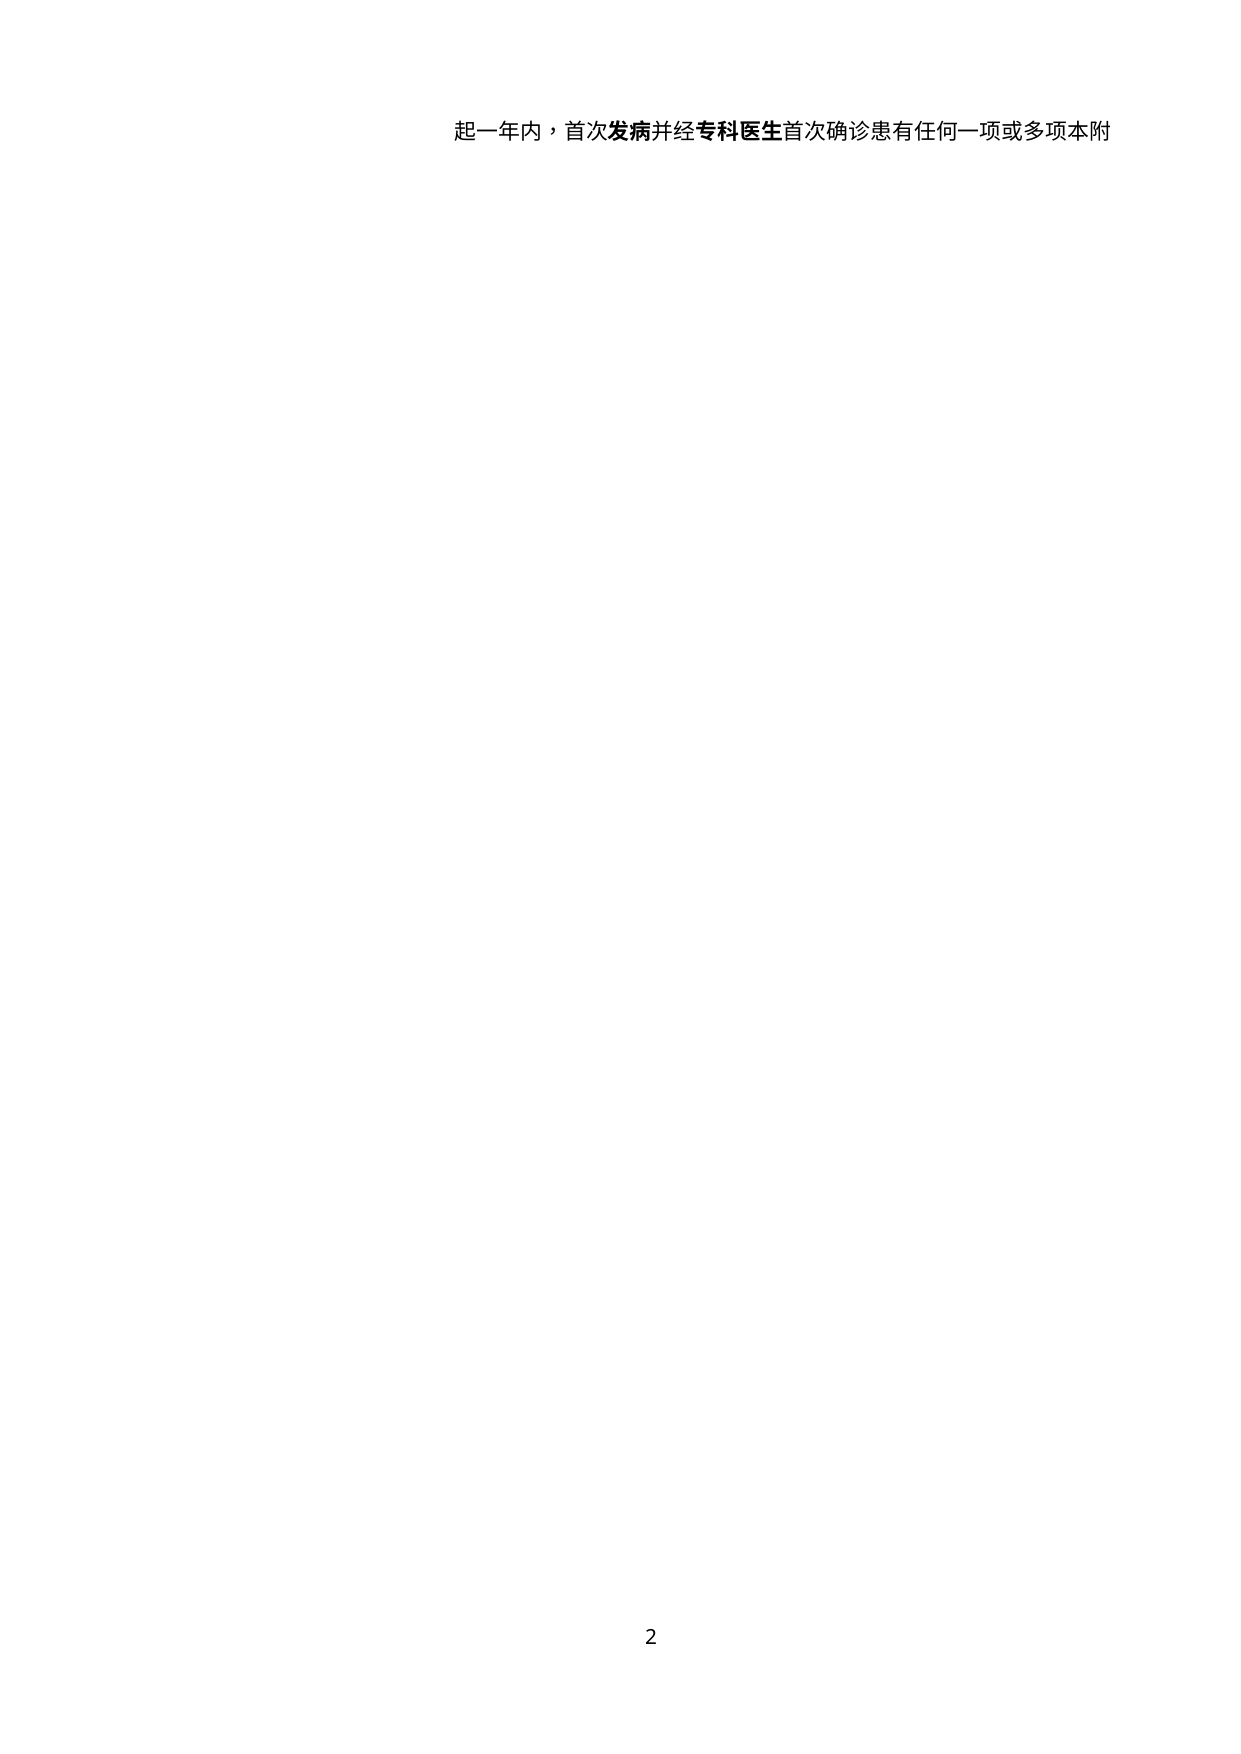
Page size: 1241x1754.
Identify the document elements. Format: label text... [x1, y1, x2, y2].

text 起一年内，首次发病并经专科医生首次确诊患有任何一项或多项本附 [454, 119, 1157, 145]
